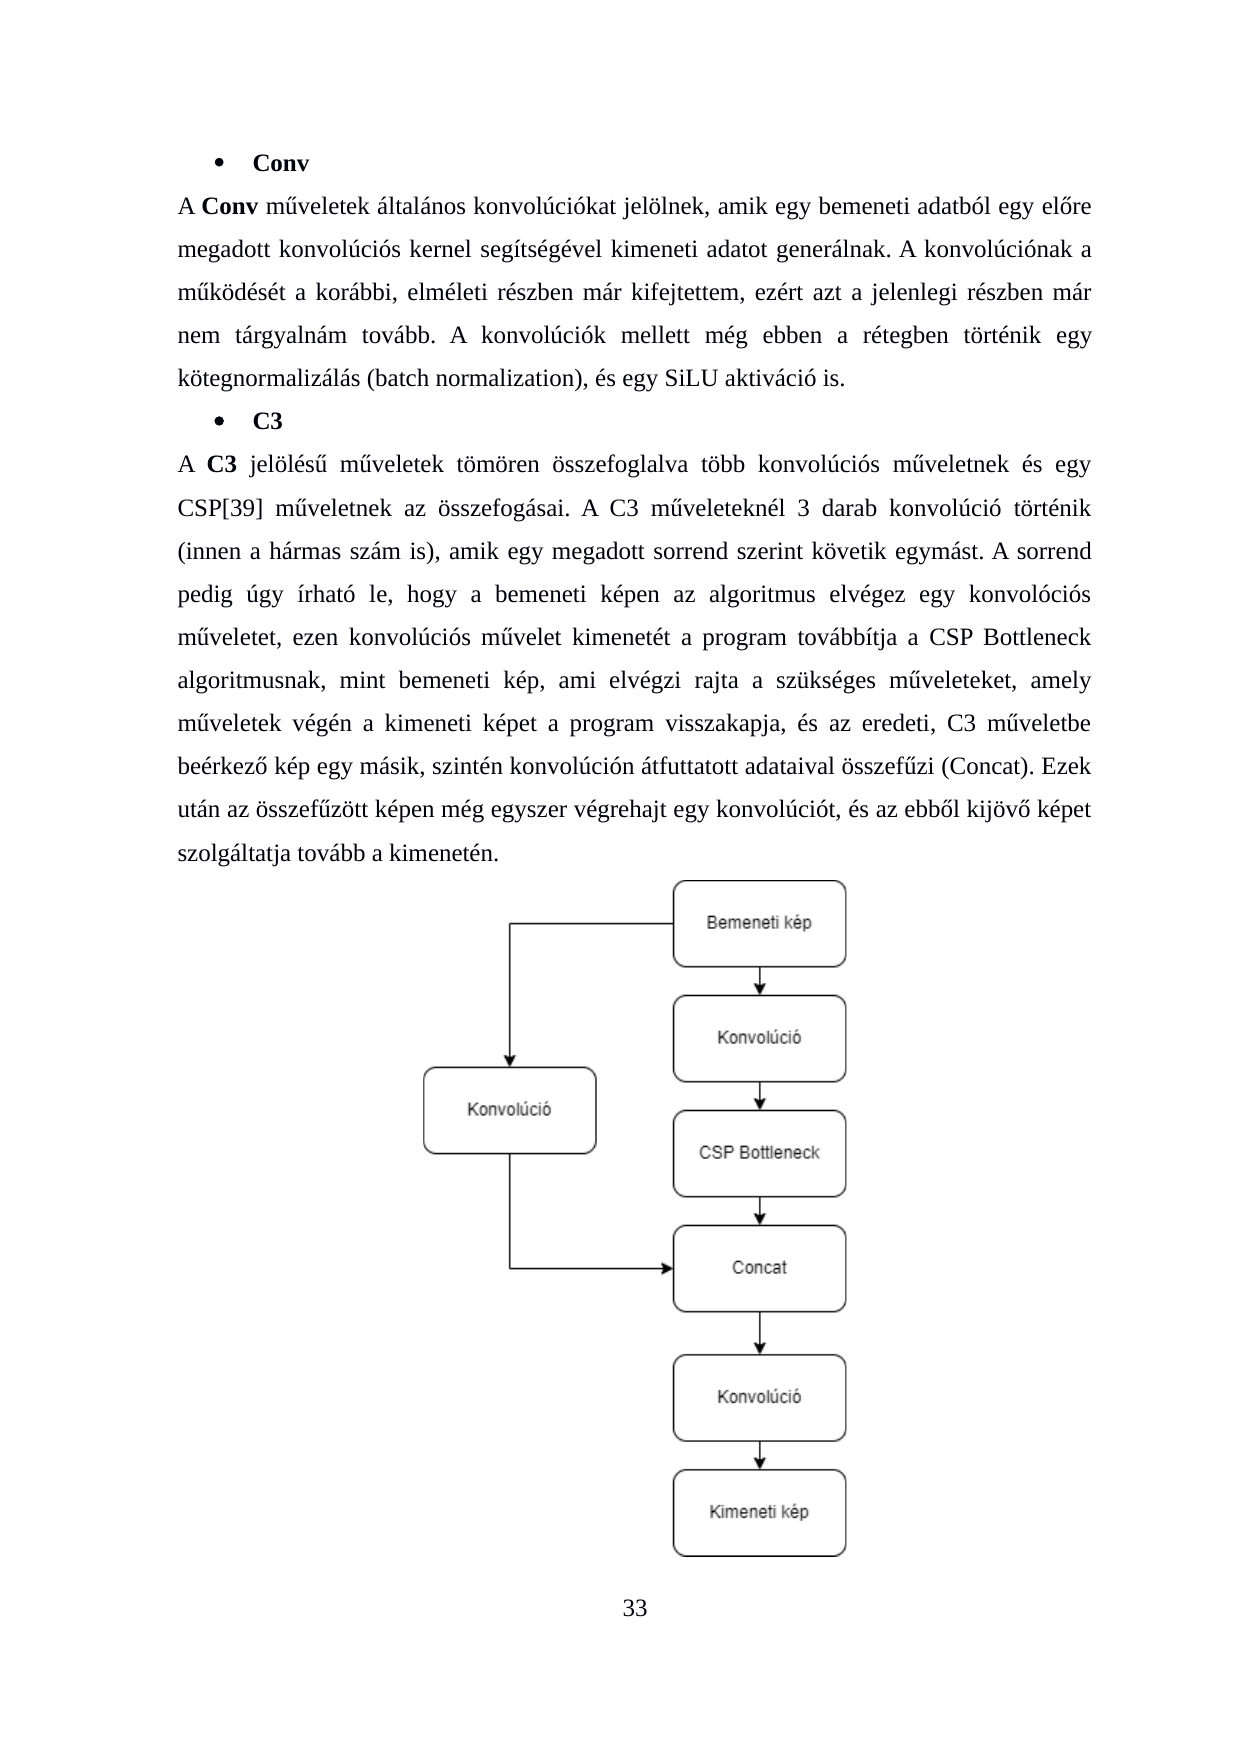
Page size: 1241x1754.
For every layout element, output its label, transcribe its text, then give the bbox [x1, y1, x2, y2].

list C3 [215, 406, 1092, 435]
picture [423, 880, 847, 1557]
list Conv [215, 148, 1092, 176]
text A Conv műveletek általános konvolúciókat jelölnek, amik egy bemeneti adatból egy előre megadott konvolúciós kernel segítségével kimeneti adatot generálnak. A konvolúciónak a működését a korábbi, elméleti részben már kifejtettem, ezért azt a jelenlegi részben már nem tárgyalnám tovább. A konvolúciók mellett még ebben a rétegben történik egy kötegnormalizálás (batch normalization), és egy SiLU aktiváció is. [177, 191, 1092, 392]
text A C3 jelölésű műveletek tömören összefoglalva több konvolúciós műveletnek és egy CSP[39] műveletnek az összefogásai. A C3 műveleteknél 3 darab konvolúció történik (innen a hármas szám is), amik egy megadott sorrend szerint követik egymást. A sorrend pedig úgy írható le, hogy a bemeneti képen az algoritmus elvégez egy konvolóciós műveletet, ezen konvolúciós művelet kimenetét a program továbbítja a CSP Bottleneck algoritmusnak, mint bemeneti kép, ami elvégzi rajta a szükséges műveleteket, amely műveletek végén a kimeneti képet a program visszakapja, és az eredeti, C3 műveletbe beérkező kép egy másik, szintén konvolúción átfuttatott adataival összefűzi (Concat). Ezek után az összefűzött képen még egyszer végrehajt egy konvolúciót, és az ebből kijövő képet szolgáltatja tovább a kimenetén. [177, 449, 1092, 866]
